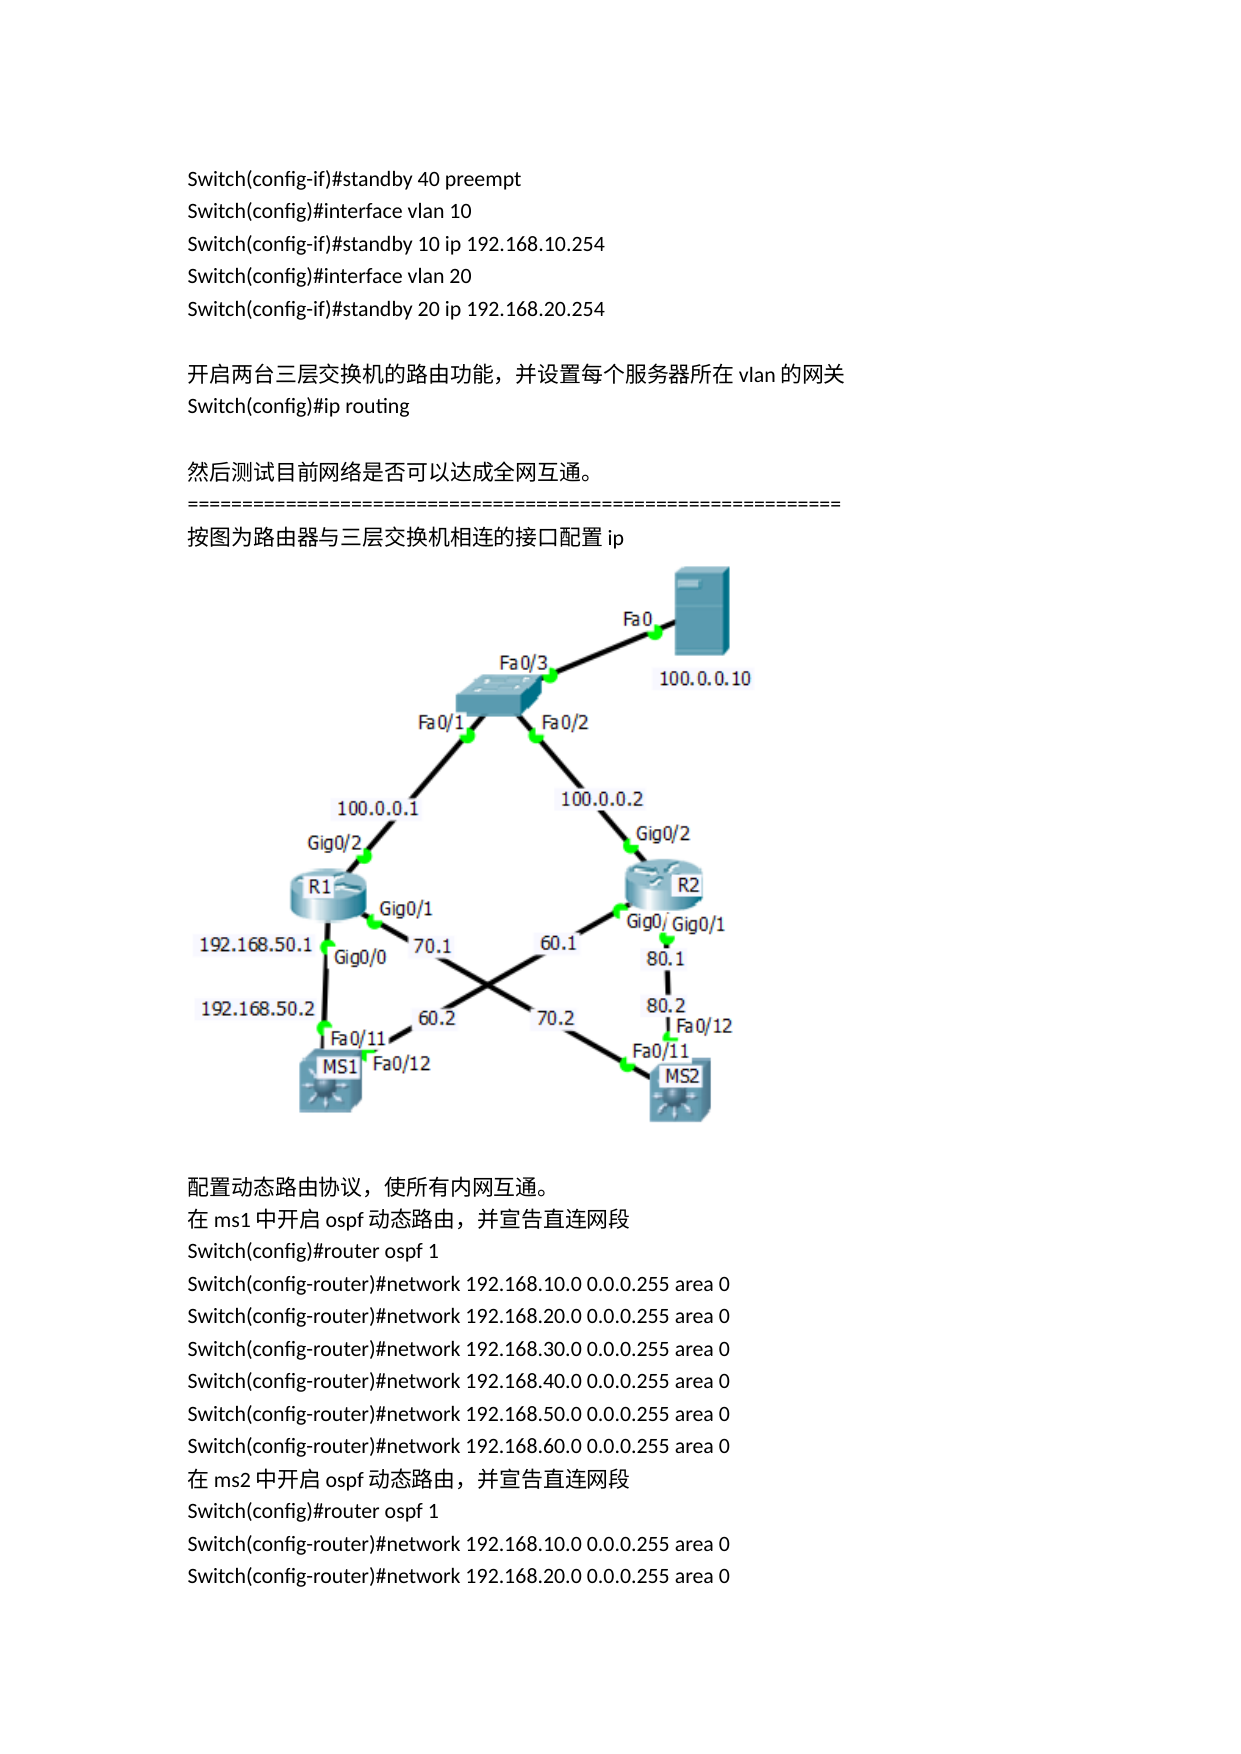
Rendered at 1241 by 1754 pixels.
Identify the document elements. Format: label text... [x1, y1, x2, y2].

text Switch(config-if)#standby 10 ip 192.168.10.254 [187, 227, 1053, 259]
text Switch(config-router)#network 192.168.60.0 0.0.0.255 area 0 [187, 1429, 1053, 1462]
text 开启两台三层交换机的路由功能，并设置每个服务器所在vlan的网关 [187, 357, 1053, 389]
text Switch(config)#ip routing [187, 389, 1053, 422]
text Switch(config)#interface vlan 20 [187, 259, 1053, 292]
text Switch(config-router)#network 192.168.20.0 0.0.0.255 area 0 [187, 1299, 1053, 1332]
text 配置动态路由协议，使所有内网互通。 [187, 1169, 1053, 1202]
text Switch(config-router)#network 192.168.40.0 0.0.0.255 area 0 [187, 1364, 1053, 1397]
text Switch(config)#router ospf 1 [187, 1234, 1053, 1267]
text Switch(config-if)#standby 40 preempt [187, 162, 1053, 194]
picture [187, 552, 783, 1141]
text 在ms1中开启ospf动态路由，并宣告直连网段 [187, 1202, 1053, 1234]
text 按图为路由器与三层交换机相连的接口配置ip [187, 519, 1053, 552]
text 在ms2中开启ospf动态路由，并宣告直连网段 [187, 1462, 1053, 1494]
text Switch(config)#router ospf 1 [187, 1494, 1053, 1527]
text Switch(config-router)#network 192.168.10.0 0.0.0.255 area 0 [187, 1267, 1053, 1299]
text Switch(config-router)#network 192.168.20.0 0.0.0.255 area 0 [187, 1559, 1053, 1592]
text Switch(config-if)#standby 20 ip 192.168.20.254 [187, 292, 1053, 324]
text Switch(config-router)#network 192.168.50.0 0.0.0.255 area 0 [187, 1397, 1053, 1429]
text Switch(config-router)#network 192.168.30.0 0.0.0.255 area 0 [187, 1332, 1053, 1364]
text ============================================================ [187, 487, 1053, 519]
text Switch(config-router)#network 192.168.10.0 0.0.0.255 area 0 [187, 1527, 1053, 1559]
text 然后测试目前网络是否可以达成全网互通。 [187, 454, 1053, 487]
text Switch(config)#interface vlan 10 [187, 194, 1053, 227]
